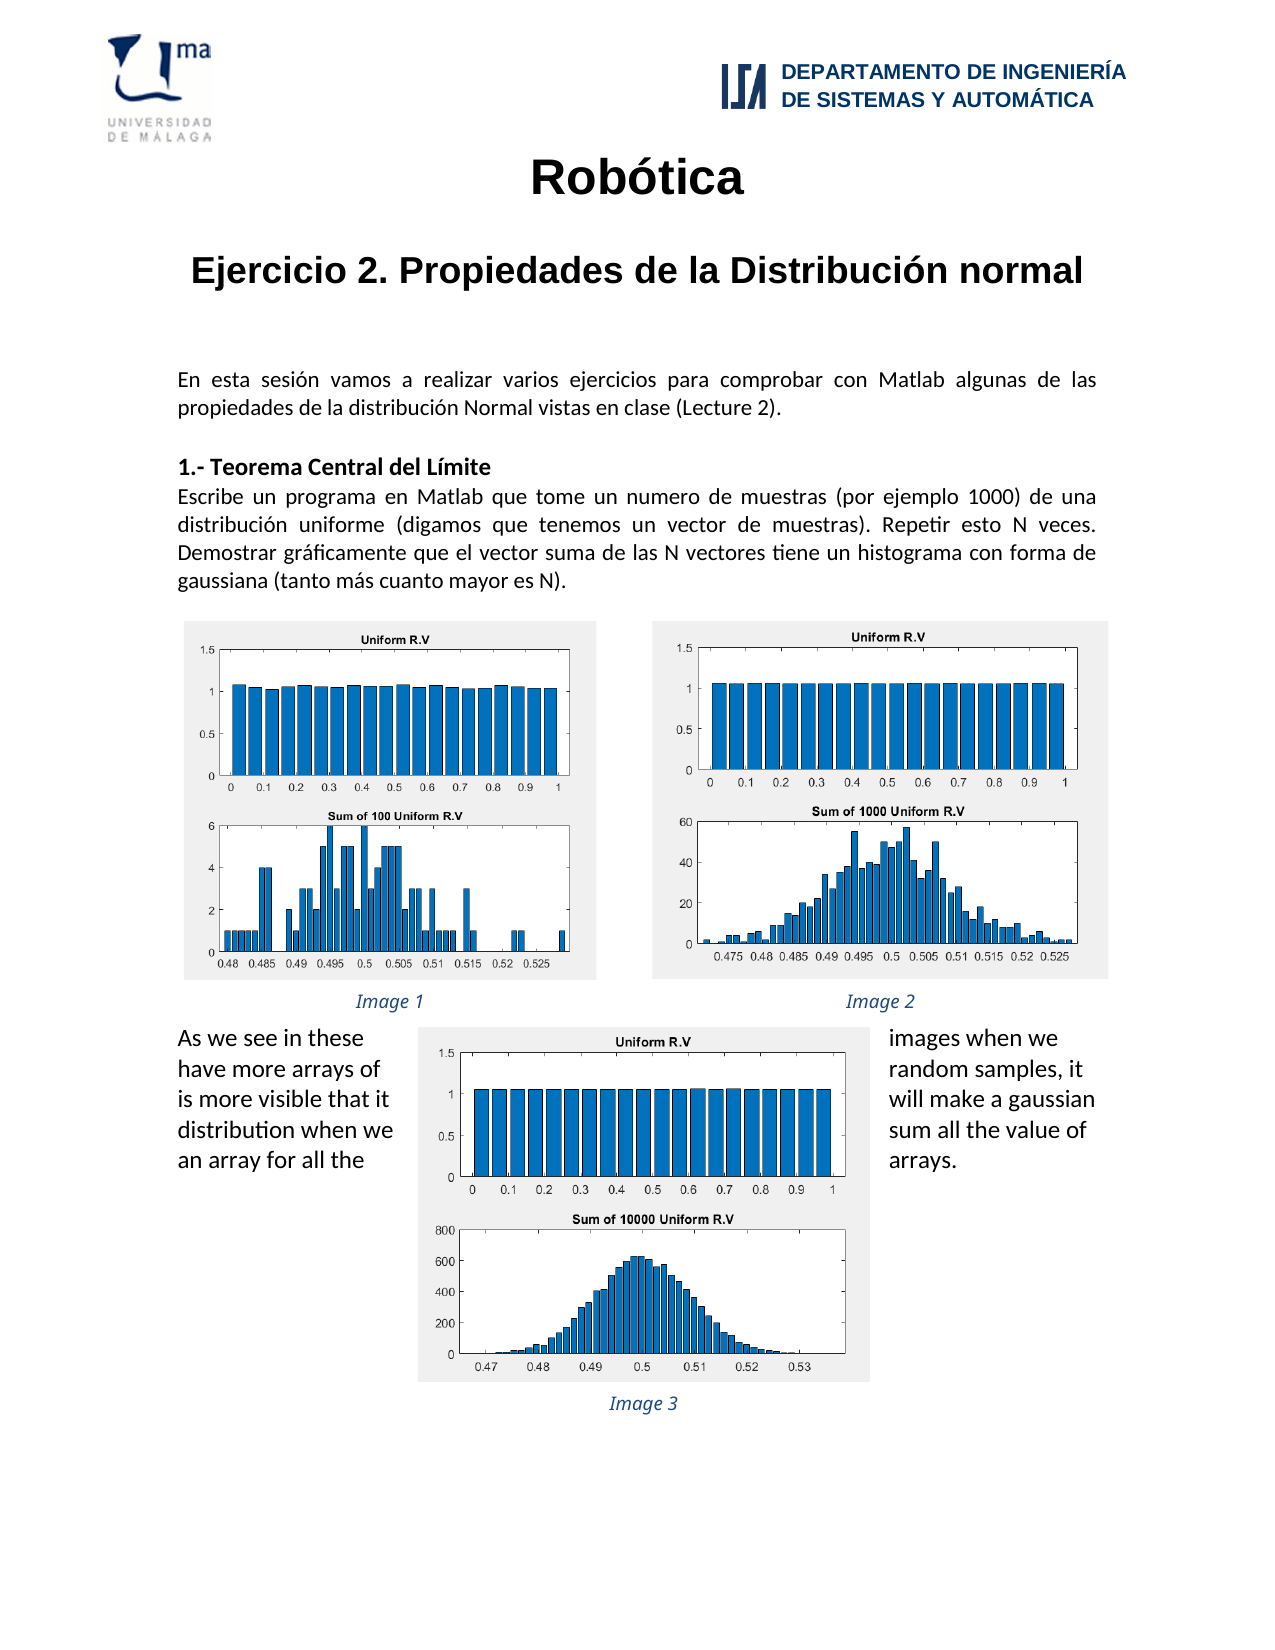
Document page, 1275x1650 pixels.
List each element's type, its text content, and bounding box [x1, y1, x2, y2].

picture [652, 621, 1109, 979]
picture [101, 34, 214, 144]
picture [183, 621, 597, 980]
text Ejercicio 2. Propiedades de la Distribución normal [177, 248, 1098, 291]
text 1.- Teorema Central del Límite [177, 452, 1098, 482]
text Robótica [177, 148, 1098, 205]
text Escribe un programa en Matlab que tome un numero de muestras (por ejemplo 1000) de una distribución uniforme (digamos que tenemos un vector de muestras). Repetir esto N veces. Demostrar gráficamente que el vector suma de las N vectores tiene un histograma con forma de gaussiana (tanto más cuanto mayor es N). [177, 482, 1098, 594]
picture [721, 64, 766, 109]
text As we see in these images when we have more arrays of random samples, it is more visible that it will make a gaussian distribution when we sum all the value of an array for all the arrays. [177, 1022, 1098, 1175]
picture [417, 1027, 870, 1382]
text En esta sesión vamos a realizar varios ejercicios para comprobar con Matlab algunas de las propiedades de la distribución Normal vistas en clase (Lecture 2). [177, 365, 1098, 421]
